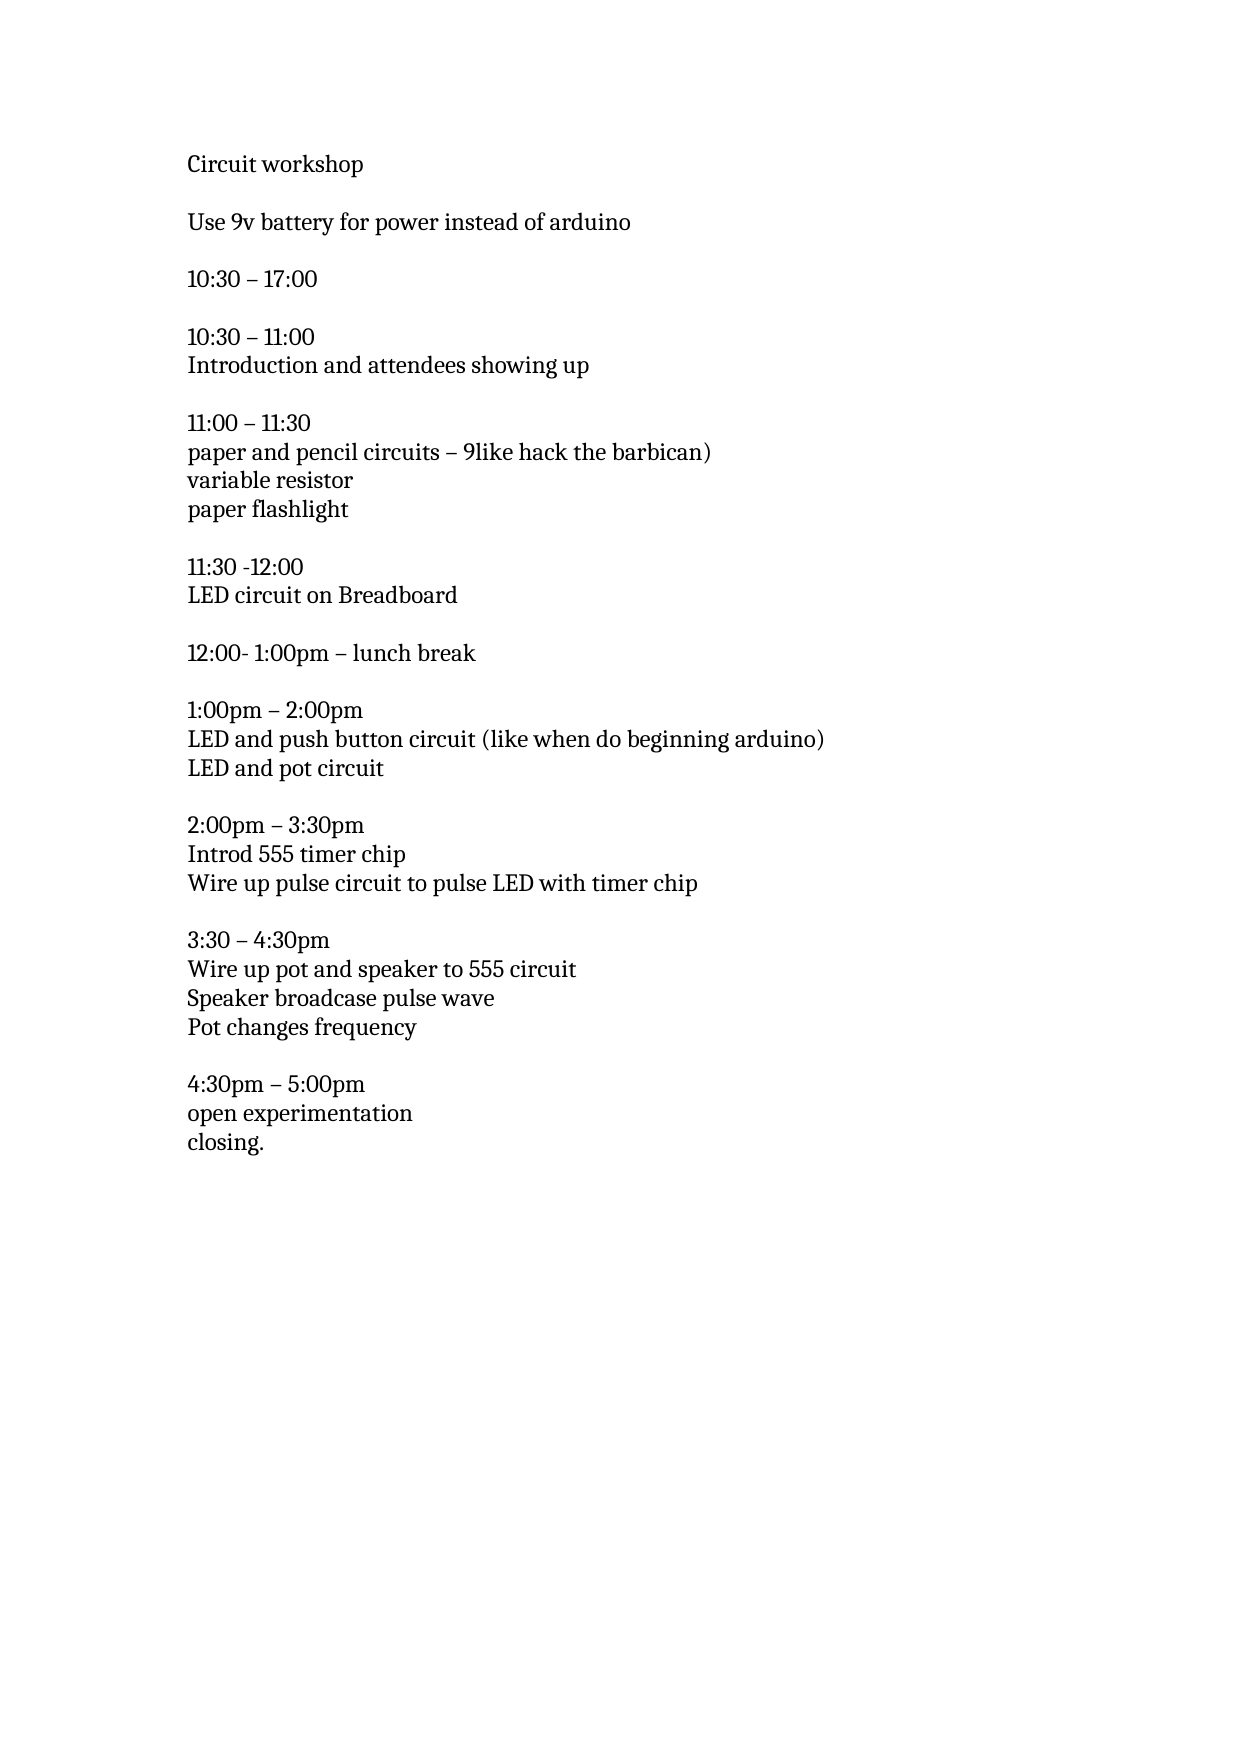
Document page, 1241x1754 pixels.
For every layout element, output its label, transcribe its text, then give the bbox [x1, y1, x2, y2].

text Speaker broadcase pulse wave [187, 984, 1053, 1012]
text 1:00pm – 2:00pm [187, 696, 1053, 725]
text 12:00- 1:00pm – lunch break [187, 639, 1053, 667]
text Introd 555 timer chip [187, 840, 1053, 869]
text Introduction and attendees showing up [187, 351, 1053, 380]
text paper and pencil circuits – 9like hack the barbican) [187, 437, 1053, 466]
text closing. [187, 1127, 1053, 1156]
text paper flashlight [187, 495, 1053, 524]
text LED and push button circuit (like when do beginning arduino) [187, 725, 1053, 754]
text Use 9v battery for power instead of arduino [187, 207, 1053, 236]
text 4:30pm – 5:00pm [187, 1070, 1053, 1099]
text 10:30 – 17:00 [187, 265, 1053, 294]
text open experimentation [187, 1099, 1053, 1127]
text LED circuit on Breadboard [187, 581, 1053, 610]
text variable resistor [187, 466, 1053, 495]
text 11:00 – 11:30 [187, 409, 1053, 437]
text Wire up pot and speaker to 555 circuit [187, 955, 1053, 984]
text Wire up pulse circuit to pulse LED with timer chip [187, 869, 1053, 897]
text 3:30 – 4:30pm [187, 926, 1053, 955]
text 10:30 – 11:00 [187, 322, 1053, 351]
text 2:00pm – 3:30pm [187, 811, 1053, 840]
text LED and pot circuit [187, 754, 1053, 782]
text Pot changes frequency [187, 1012, 1053, 1041]
text 11:30 -12:00 [187, 552, 1053, 581]
text Circuit workshop [187, 150, 1053, 179]
